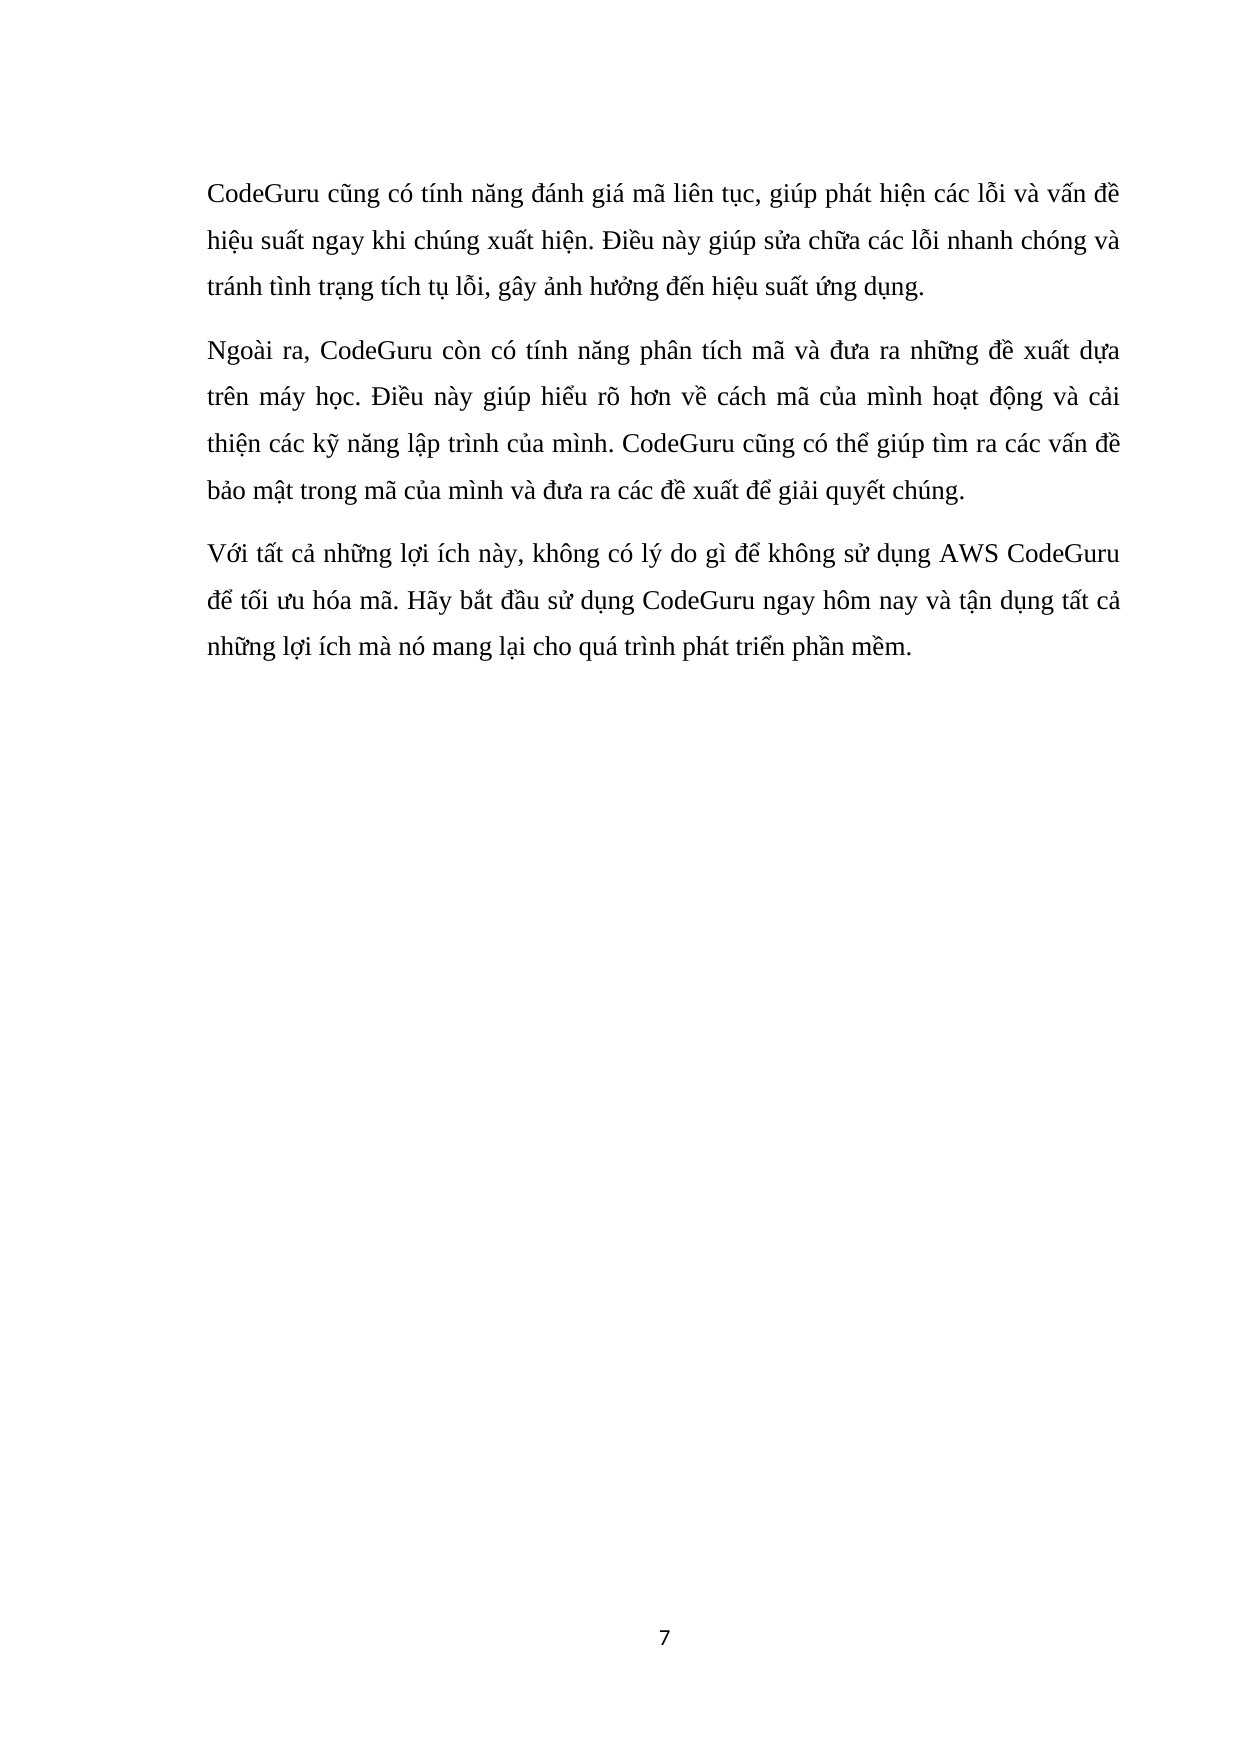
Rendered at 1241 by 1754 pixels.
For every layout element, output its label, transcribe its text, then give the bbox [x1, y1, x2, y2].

text CodeGuru cũng có tính năng đánh giá mã liên tục, giúp phát hiện các lỗi và vấn đề hiệu suất ngay khi chúng xuất hiện. Điều này giúp sửa chữa các lỗi nhanh chóng và tránh tình trạng tích tụ lỗi, gây ảnh hưởng đến hiệu suất ứng dụng. [207, 177, 1122, 302]
text Với tất cả những lợi ích này, không có lý do gì để không sử dụng AWS CodeGuru để tối ưu hóa mã. Hãy bắt đầu sử dụng CodeGuru ngay hôm nay và tận dụng tất cả những lợi ích mà nó mang lại cho quá trình phát triển phần mềm. [207, 537, 1122, 662]
text Ngoài ra, CodeGuru còn có tính năng phân tích mã và đưa ra những đề xuất dựa trên máy học. Điều này giúp hiểu rõ hơn về cách mã của mình hoạt động và cải thiện các kỹ năng lập trình của mình. CodeGuru cũng có thể giúp tìm ra các vấn đề bảo mật trong mã của mình và đưa ra các đề xuất để giải quyết chúng. [207, 334, 1122, 505]
